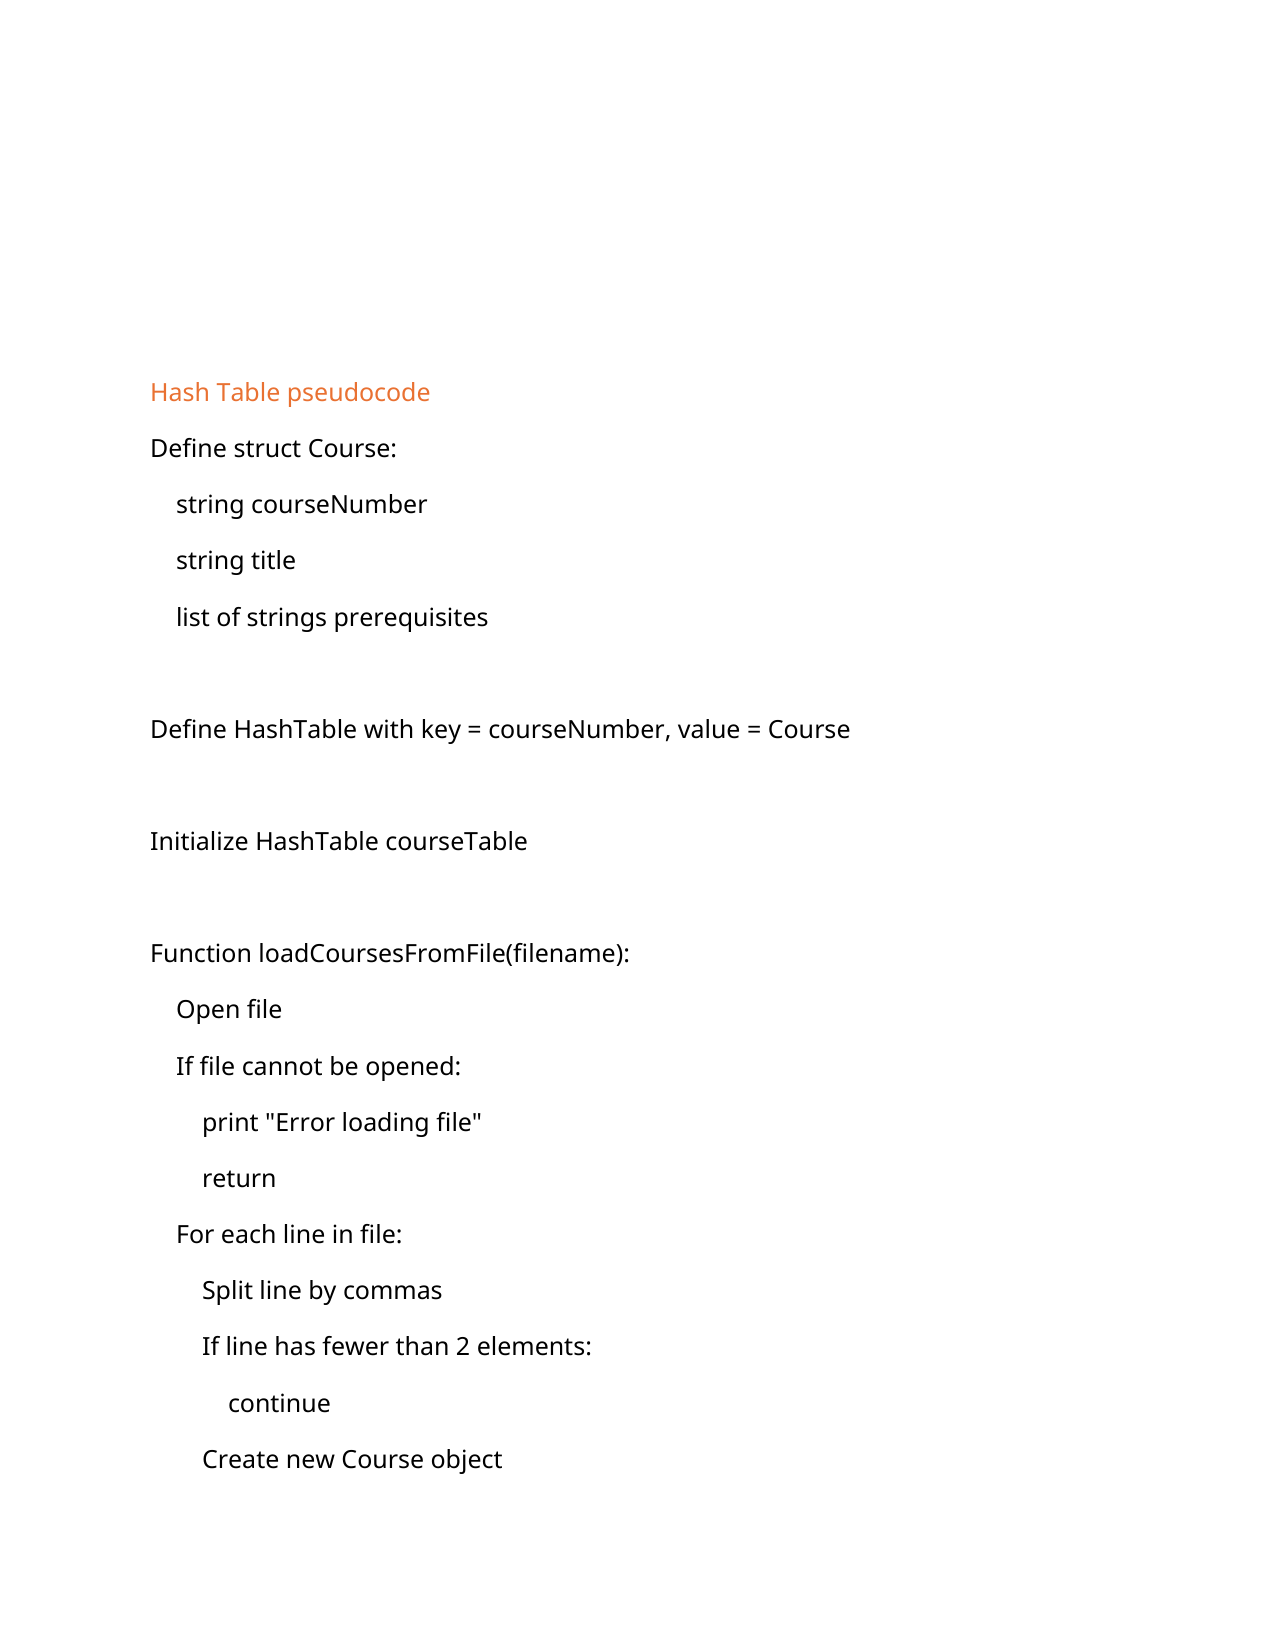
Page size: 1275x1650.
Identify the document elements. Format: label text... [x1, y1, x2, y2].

text Function loadCoursesFromFile(filename): [150, 936, 1125, 970]
text Define struct Course: [150, 431, 1125, 465]
text Initialize HashTable courseTable [150, 824, 1125, 858]
text Split line by commas [150, 1273, 1125, 1307]
text For each line in file: [150, 1217, 1125, 1251]
text continue [150, 1385, 1125, 1419]
text If line has fewer than 2 elements: [150, 1329, 1125, 1363]
text Define HashTable with key = courseNumber, value = Course [150, 711, 1125, 746]
text If file cannot be opened: [150, 1048, 1125, 1082]
text string title [150, 543, 1125, 577]
text Open file [150, 992, 1125, 1026]
text list of strings prerequisites [150, 599, 1125, 633]
text print "Error loading file" [150, 1104, 1125, 1138]
text Create new Course object [150, 1441, 1125, 1475]
text string courseNumber [150, 487, 1125, 521]
text return [150, 1161, 1125, 1195]
text Hash Table pseudocode [150, 374, 1125, 409]
